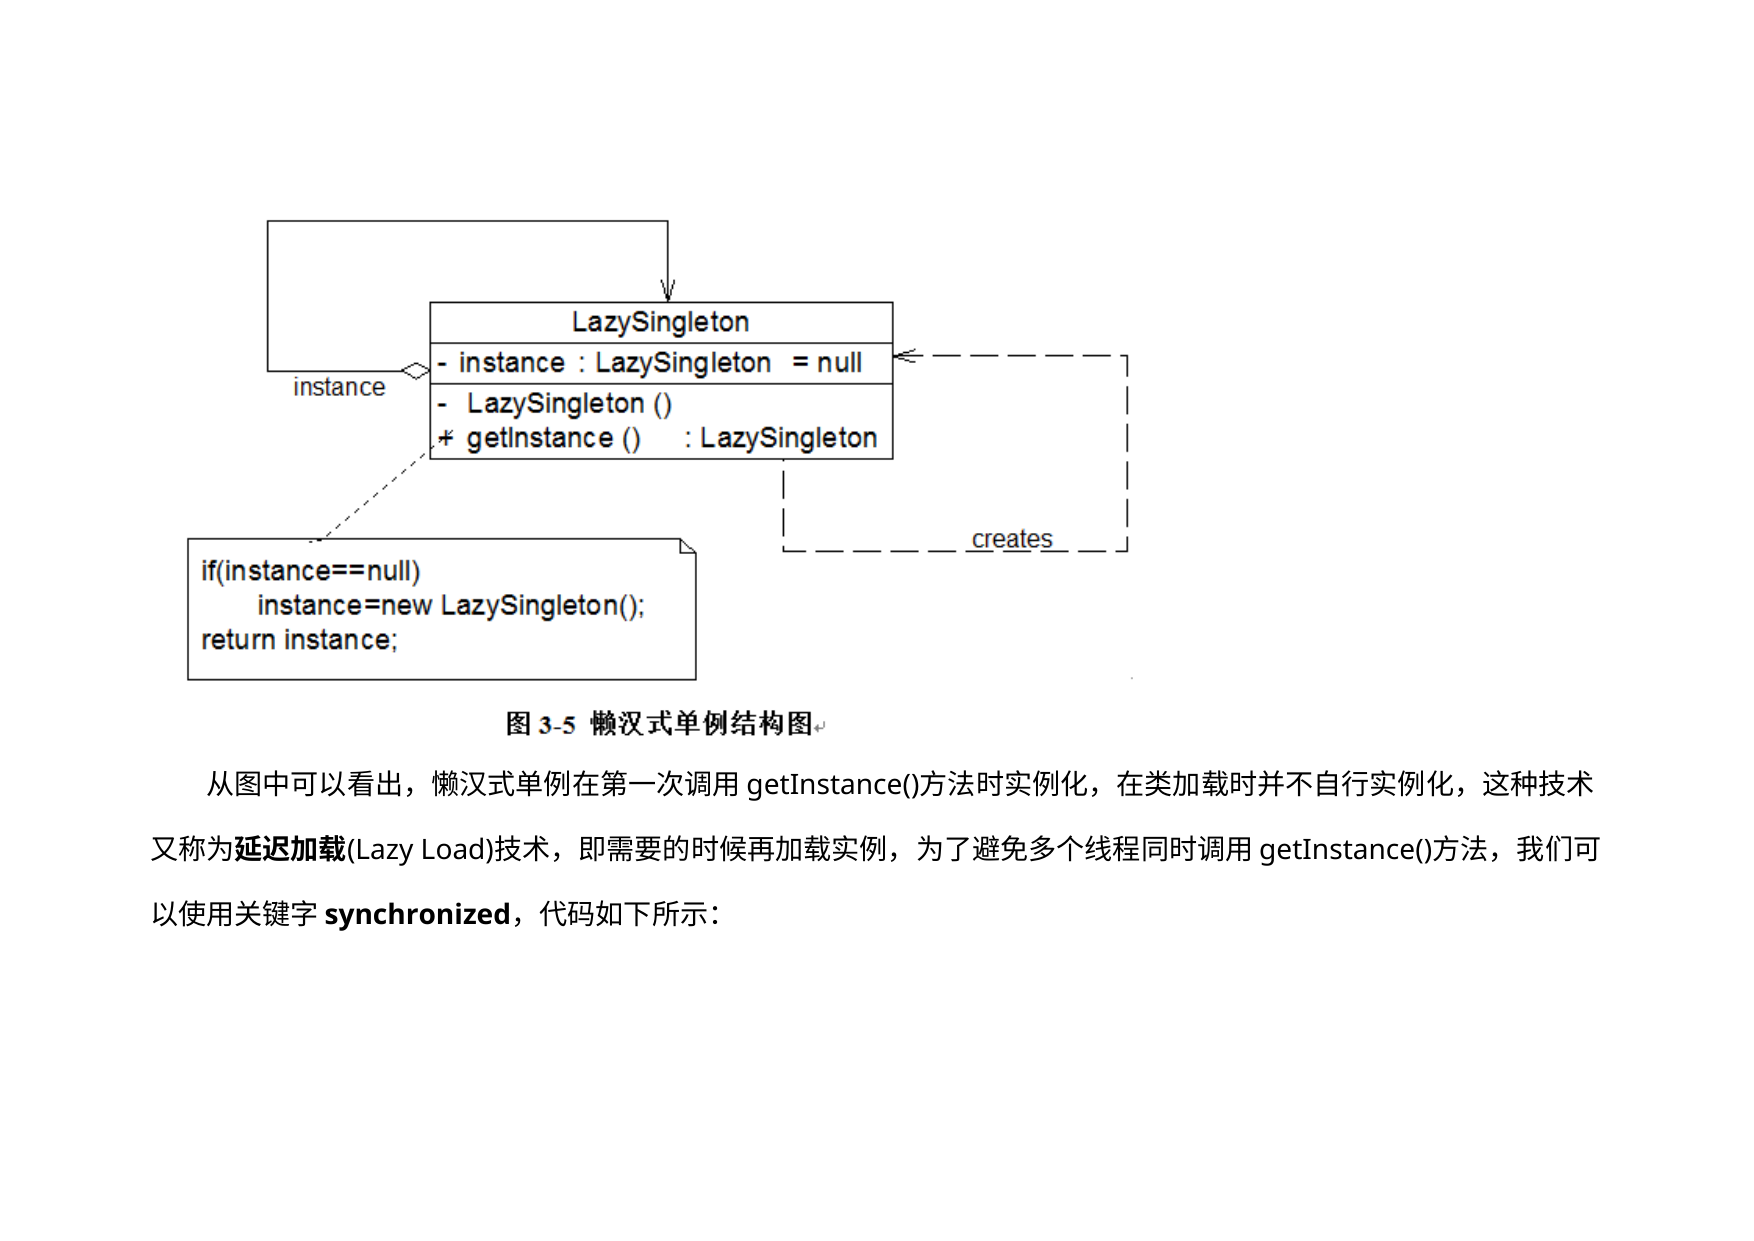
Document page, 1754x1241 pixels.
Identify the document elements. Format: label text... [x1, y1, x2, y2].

text 从图中可以看出，懒汉式单例在第一次调用getInstance()方法时实例化，在类加载时并不自行实例化，这种技术又称为延迟加载(Lazy Load)技术，即需要的时候再加载实例，为了避免多个线程同时调用getInstance()方法，我们可以使用关键字synchronized，代码如下所示： [150, 750, 1604, 945]
picture [150, 197, 1133, 745]
